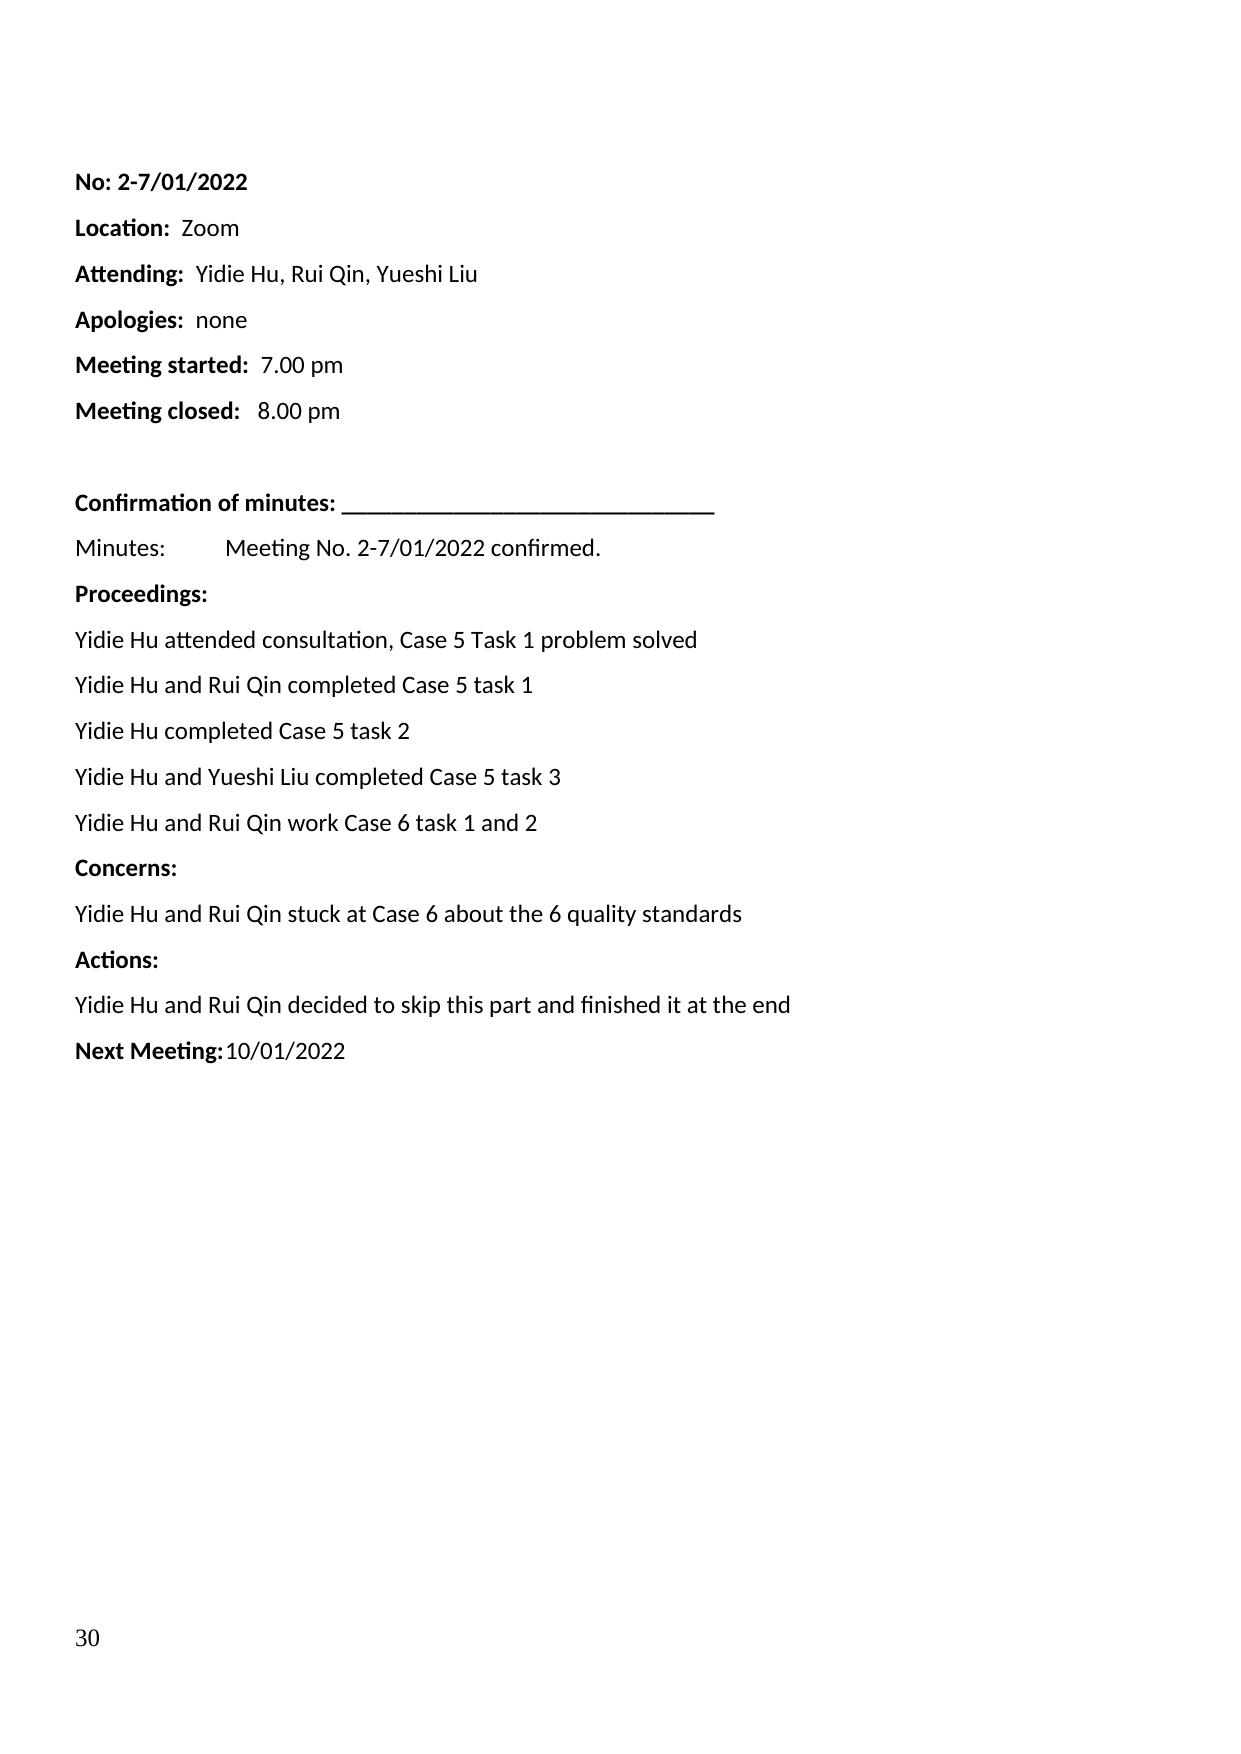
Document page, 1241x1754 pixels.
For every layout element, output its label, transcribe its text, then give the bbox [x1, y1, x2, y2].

text Yidie Hu and Rui Qin stuck at Case 6 about the 6 quality standards [75, 898, 1165, 929]
text Location: Zoom [75, 212, 1165, 243]
text Minutes: Meeting No. 2-7/01/2022 confirmed. [75, 532, 1165, 563]
text Apologies: none [75, 304, 1165, 334]
text Yidie Hu and Yueshi Liu completed Case 5 task 3 [75, 761, 1165, 792]
text Meeting closed: 8.00 pm [75, 395, 1165, 426]
text No: 2-7/01/2022 [75, 167, 1165, 197]
text Yidie Hu and Rui Qin decided to skip this part and finished it at the end [75, 990, 1165, 1020]
text Next Meeting: 10/01/2022 [75, 1035, 1165, 1066]
text Attending: Yidie Hu, Rui Qin, Yueshi Liu [75, 258, 1165, 288]
text Proceedings: [75, 578, 1165, 609]
text Yidie Hu attended consultation, Case 5 Task 1 problem solved [75, 624, 1165, 654]
text Yidie Hu completed Case 5 task 2 [75, 715, 1165, 746]
text Yidie Hu and Rui Qin completed Case 5 task 1 [75, 669, 1165, 700]
text Meeting started: 7.00 pm [75, 349, 1165, 380]
text Yidie Hu and Rui Qin work Case 6 task 1 and 2 [75, 807, 1165, 837]
text Confirmation of minutes: ______________________________ [75, 487, 1165, 517]
text Actions: [75, 944, 1165, 974]
text Concerns: [75, 852, 1165, 883]
